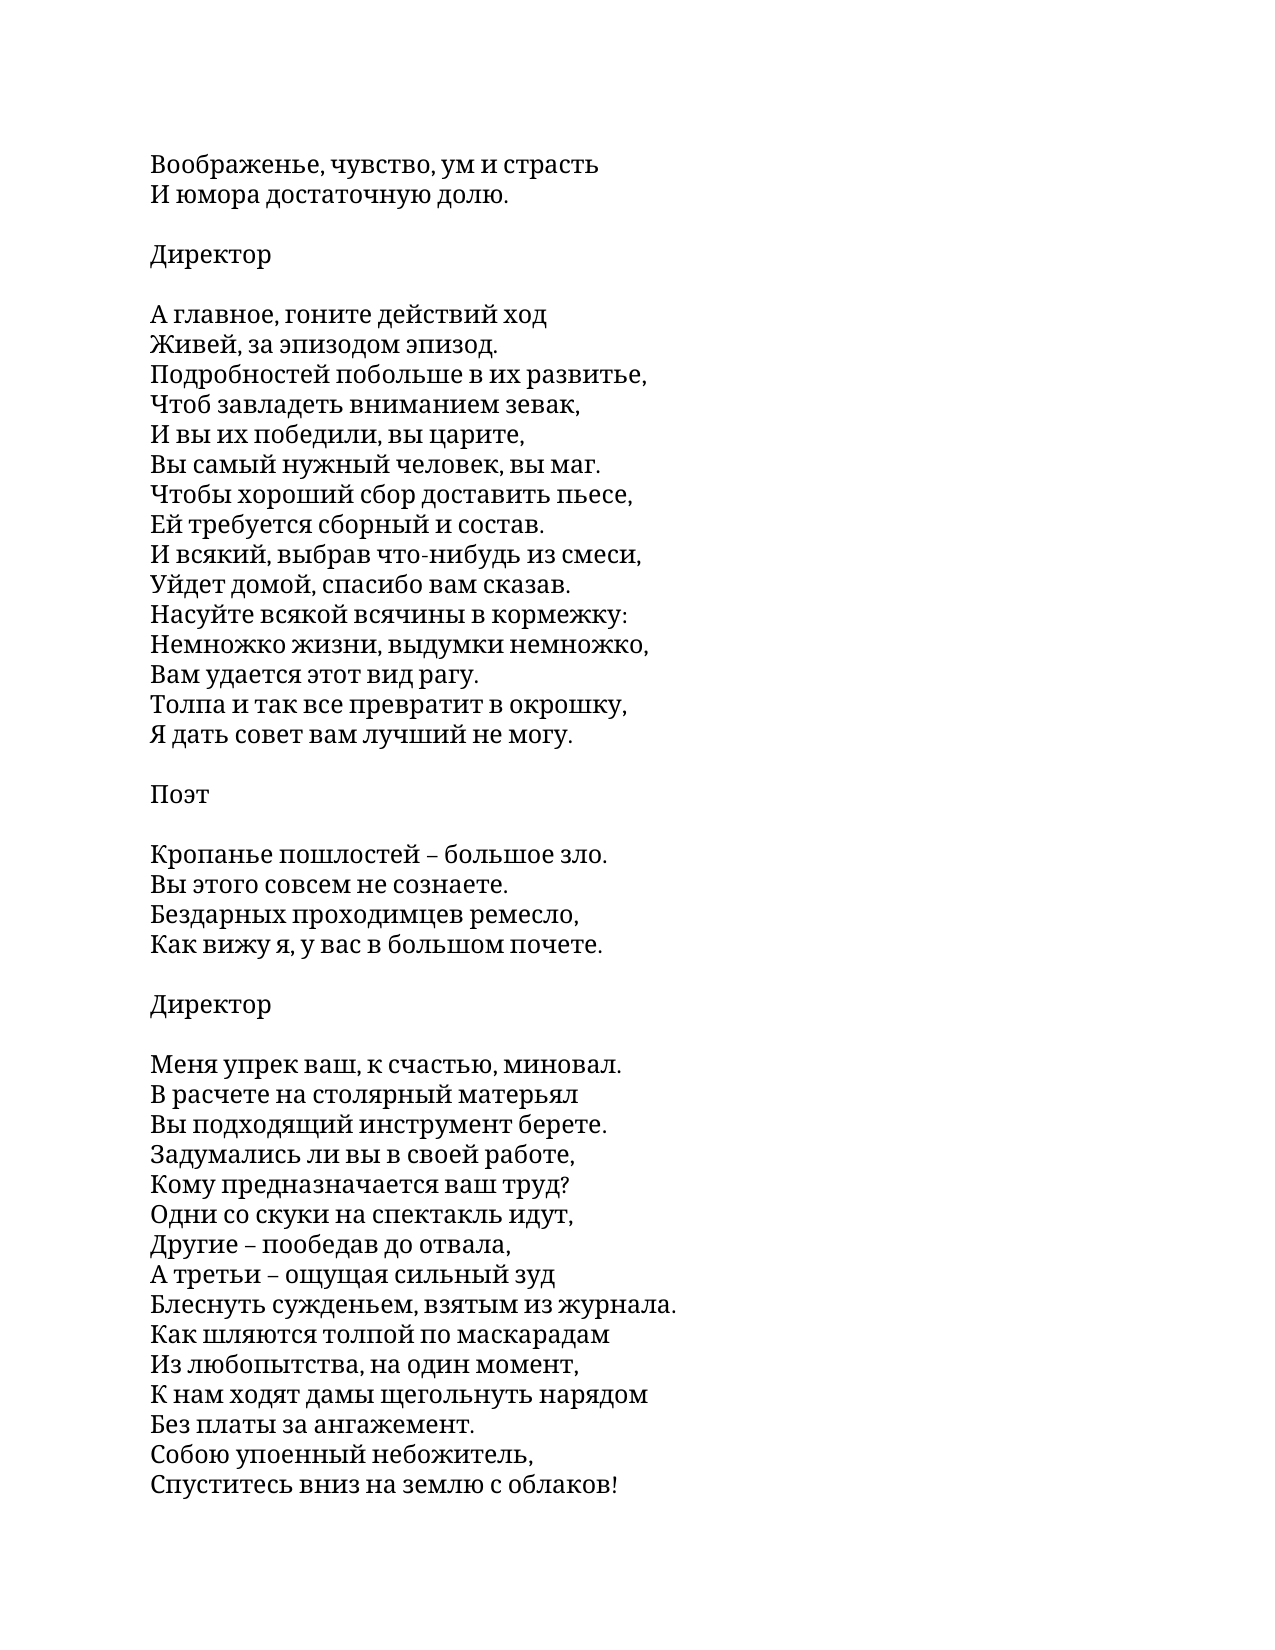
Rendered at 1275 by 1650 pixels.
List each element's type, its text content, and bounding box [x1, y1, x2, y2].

text Одни со скуки на спектакль идут, [150, 1200, 1125, 1230]
text Чтобы хороший сбор доставить пьесе, [150, 480, 1125, 510]
text К нам ходят дамы щегольнуть нарядом [150, 1380, 1125, 1410]
text Блеснуть сужденьем, взятым из журнала. [150, 1290, 1125, 1320]
text В расчете на столярный матерьял [150, 1080, 1125, 1110]
text Немножко жизни, выдумки немножко, [150, 630, 1125, 660]
text Ей требуется сборный и состав. [150, 510, 1125, 540]
text И вы их победили, вы царите, [150, 420, 1125, 450]
text Кропанье пошлостей – большое зло. [150, 840, 1125, 870]
text Уйдет домой, спасибо вам сказав. [150, 570, 1125, 600]
text И юмора достаточную долю. [150, 180, 1125, 210]
text И всякий, выбрав что-нибудь из смеси, [150, 540, 1125, 570]
text Вы этого совсем не сознаете. [150, 870, 1125, 900]
text Чтоб завладеть вниманием зевак, [150, 390, 1125, 420]
text Спуститесь вниз на землю с облаков! [150, 1470, 1125, 1500]
text А главное, гоните действий ход [150, 300, 1125, 330]
text Живей, за эпизодом эпизод. [150, 330, 1125, 360]
text Меня упрек ваш, к счастью, миновал. [150, 1050, 1125, 1080]
text Бездарных проходимцев ремесло, [150, 900, 1125, 930]
text Задумались ли вы в своей работе, [150, 1140, 1125, 1170]
text А третьи – ощущая сильный зуд [150, 1260, 1125, 1290]
text Директор [150, 240, 1125, 270]
text Из любопытства, на один момент, [150, 1350, 1125, 1380]
text Воображенье, чувство, ум и страсть [150, 150, 1125, 180]
text Собою упоенный небожитель, [150, 1440, 1125, 1470]
text Без платы за ангажемент. [150, 1410, 1125, 1440]
text Кому предназначается ваш труд? [150, 1170, 1125, 1200]
text Подробностей побольше в их развитье, [150, 360, 1125, 390]
text Толпа и так все превратит в окрошку, [150, 690, 1125, 720]
text Насуйте всякой всячины в кормежку: [150, 600, 1125, 630]
text Вы подходящий инструмент берете. [150, 1110, 1125, 1140]
text Вам удается этот вид рагу. [150, 660, 1125, 690]
text Как шляются толпой по маскарадам [150, 1320, 1125, 1350]
text Другие – пообедав до отвала, [150, 1230, 1125, 1260]
text Как вижу я, у вас в большом почете. [150, 930, 1125, 960]
text Поэт [150, 780, 1125, 810]
text Я дать совет вам лучший не могу. [150, 720, 1125, 750]
text Вы самый нужный человек, вы маг. [150, 450, 1125, 480]
text Директор [150, 990, 1125, 1020]
